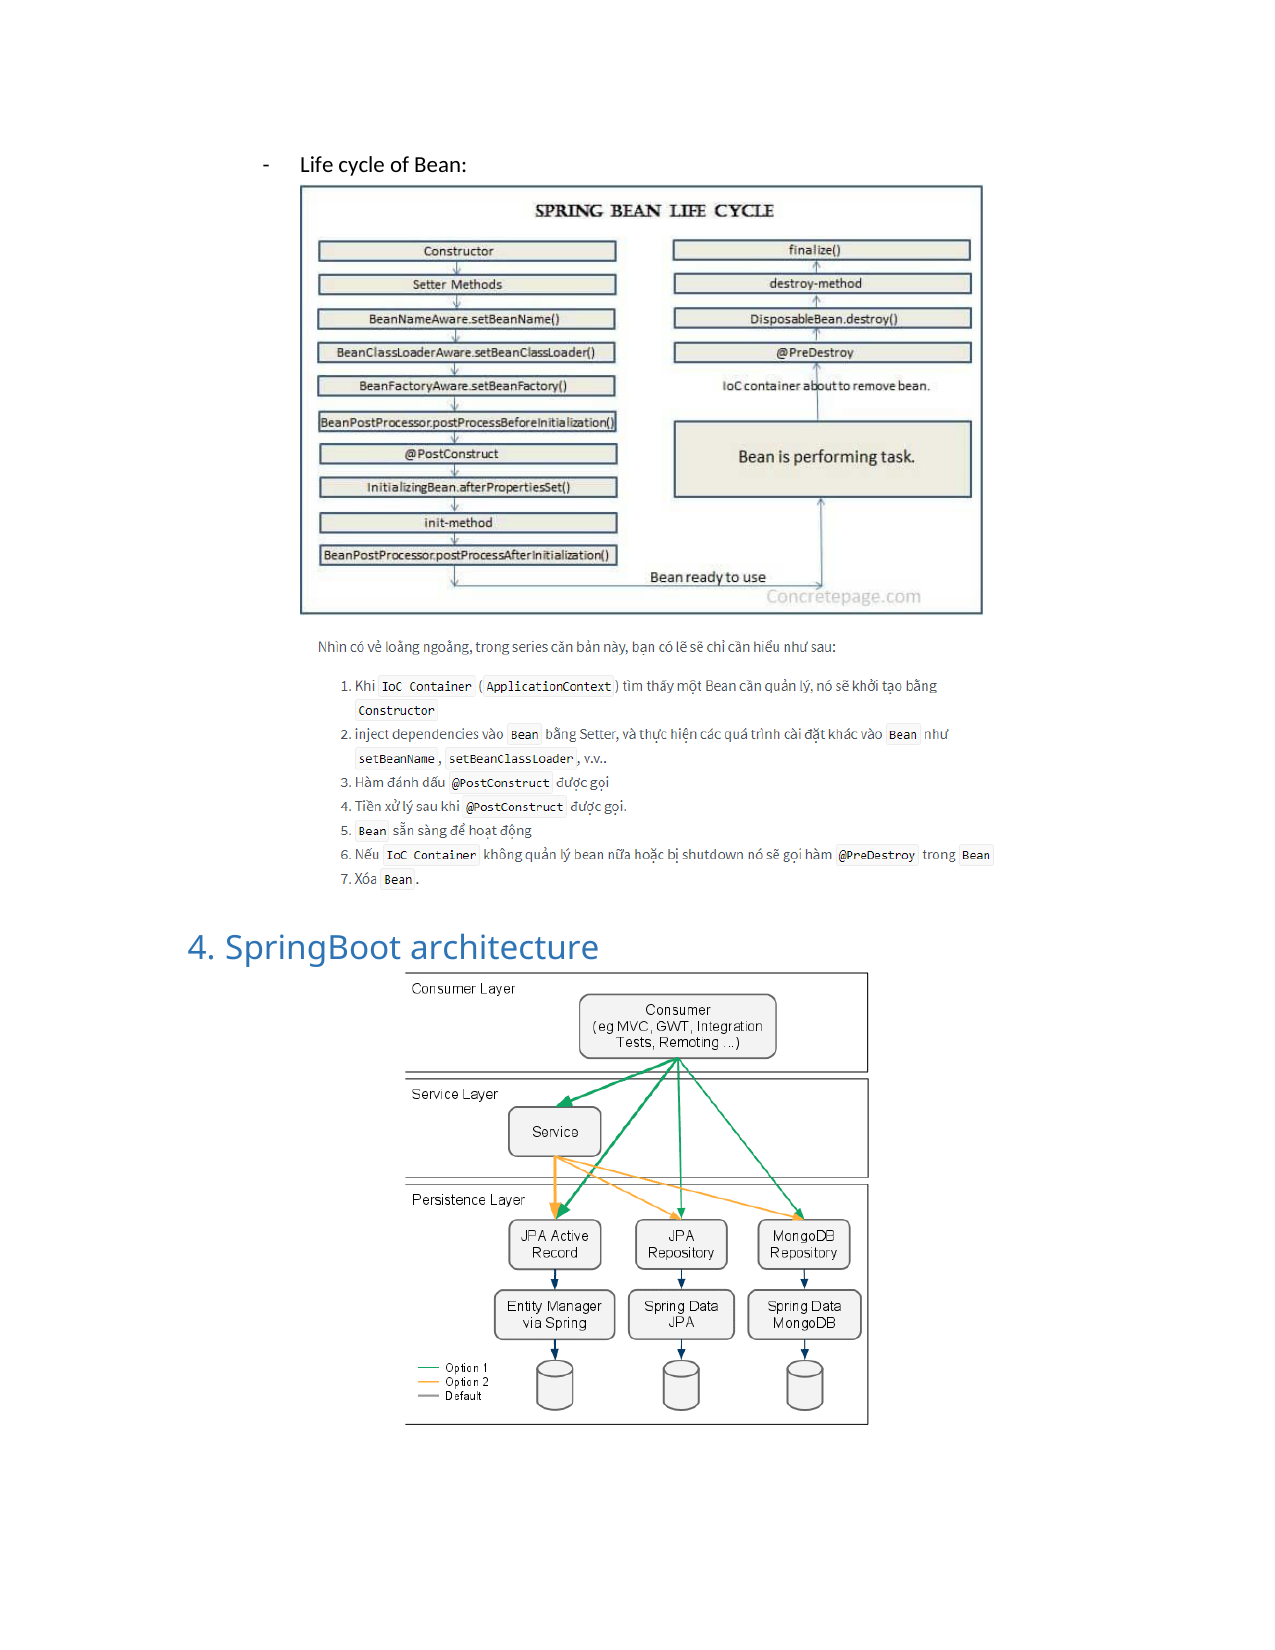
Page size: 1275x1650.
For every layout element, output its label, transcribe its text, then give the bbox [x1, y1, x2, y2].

subtitle SpringBoot architecture [187, 924, 1125, 969]
picture [405, 972, 870, 1426]
picture [300, 180, 985, 622]
picture [300, 629, 1038, 897]
